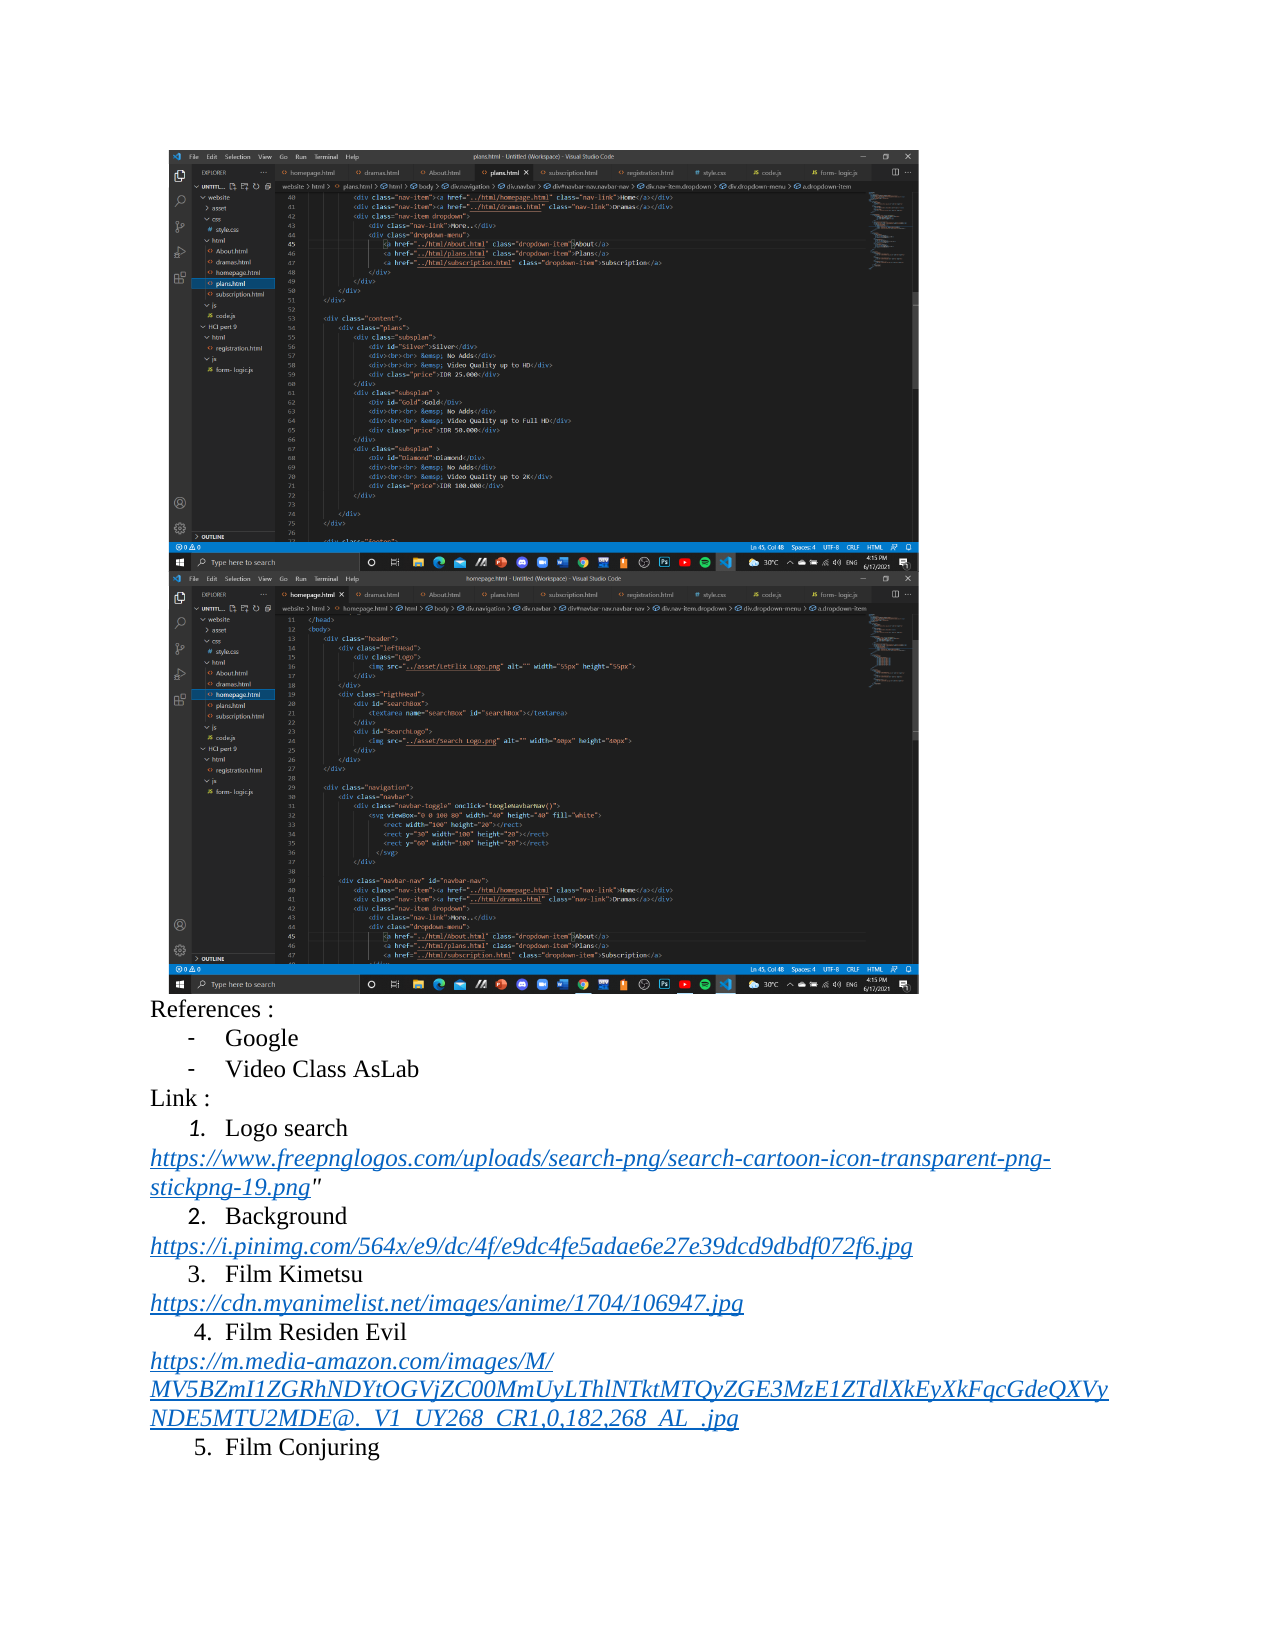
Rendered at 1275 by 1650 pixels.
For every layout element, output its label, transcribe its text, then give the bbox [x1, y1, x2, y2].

list Background [187, 1200, 1125, 1231]
text https://i.pinimg.com/564x/e9/dc/4f/e9dc4fe5adae6e27e39dcd9dbdf072f6.jpg [150, 1231, 1125, 1259]
text 5. Film Conjuring [150, 1432, 1125, 1461]
list Logo search [187, 1112, 1125, 1143]
list Video Class AsLab [187, 1053, 1125, 1083]
text References : [150, 994, 1125, 1022]
text Link : [150, 1083, 1125, 1112]
text https://cdn.myanimelist.net/images/anime/1704/106947.jpg [150, 1288, 1125, 1317]
text https://m.media-amazon.com/images/M/MV5BZmI1ZGRhNDYtOGVjZC00MmUyLThlNTktMTQyZGE3MzE1ZTdlXkEyXkFqcGdeQXVyNDE5MTU2MDE@._V1_UY268_CR1,0,182,268_AL_.jpg [150, 1346, 1125, 1432]
list Google [187, 1022, 1125, 1053]
list Film Kimetsu [187, 1259, 1125, 1288]
text https://www.freepnglogos.com/uploads/search-png/search-cartoon-icon-transparent-png-stickpng-19.png" [150, 1143, 1125, 1200]
text 4. Film Residen Evil [150, 1317, 1125, 1346]
